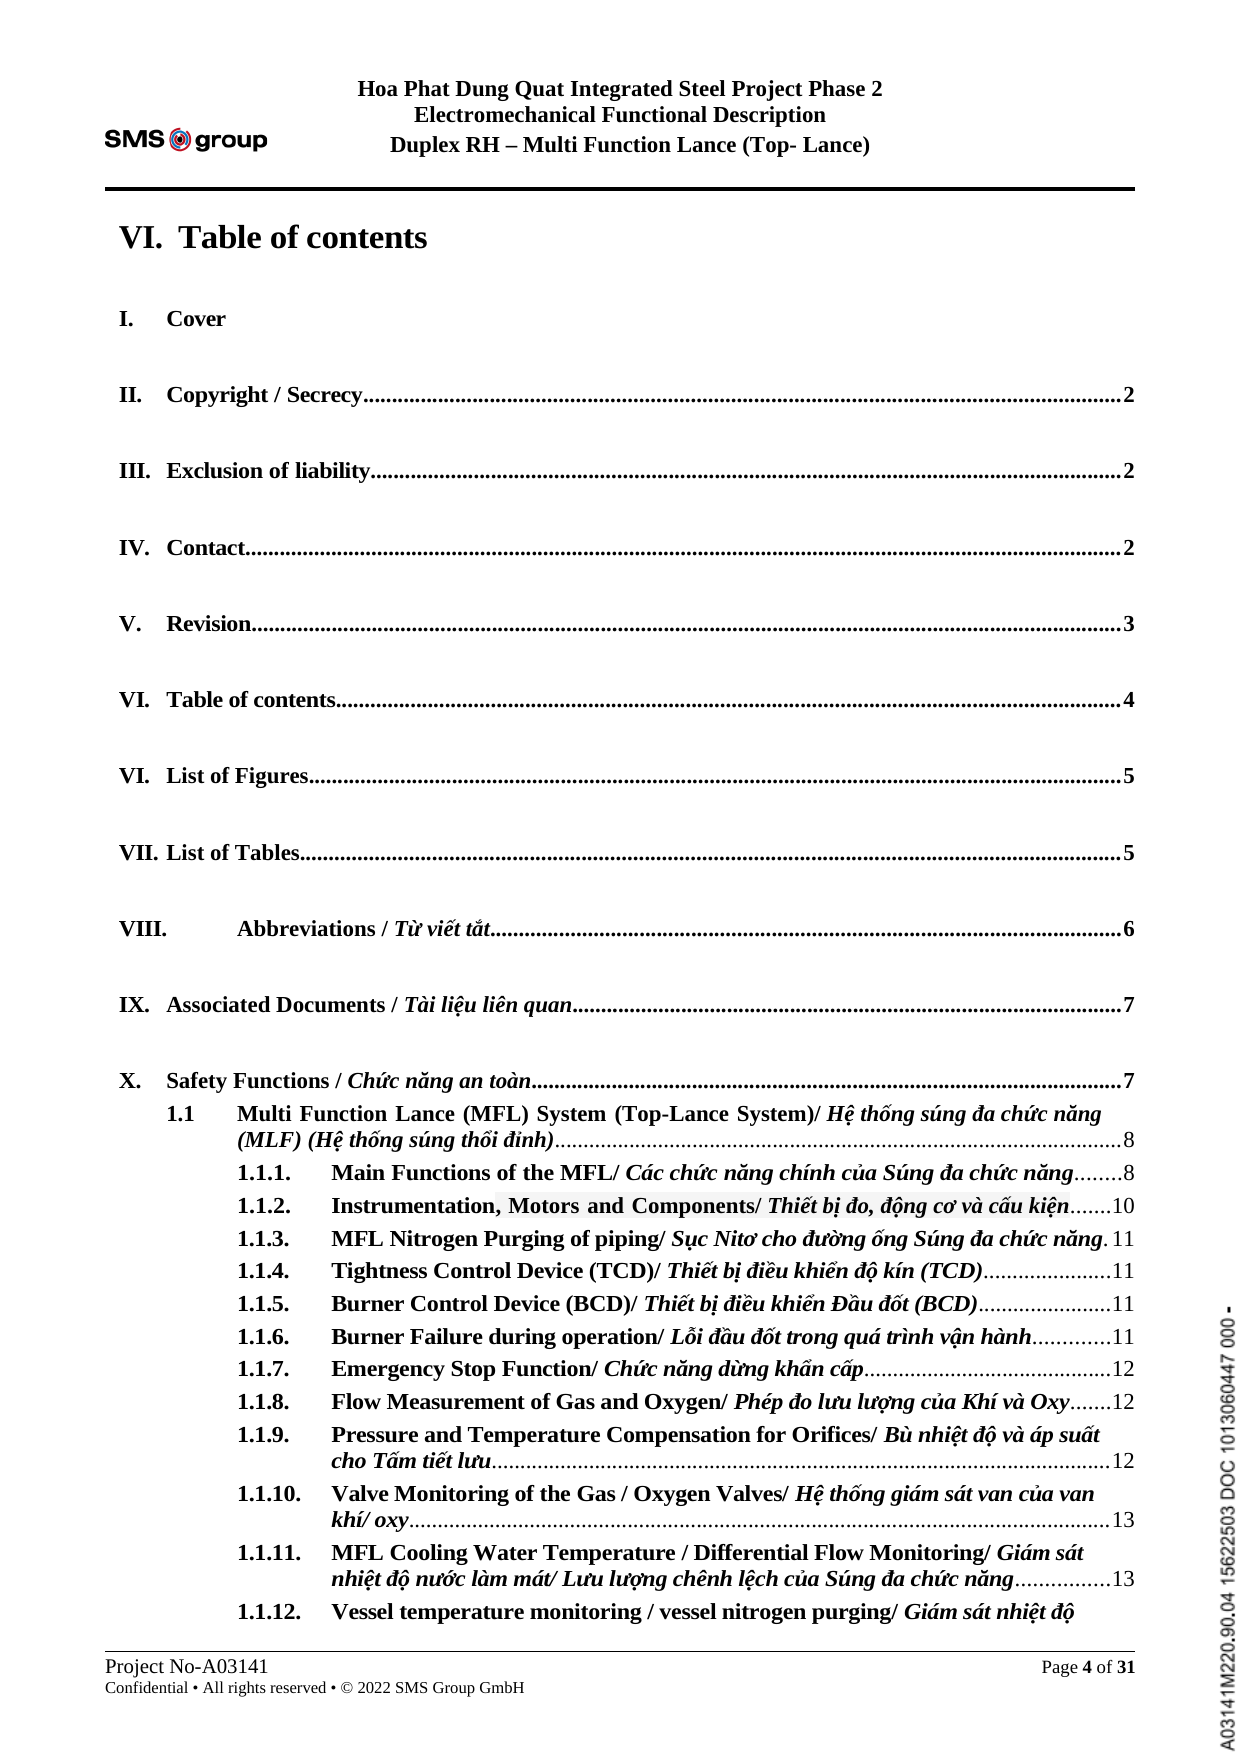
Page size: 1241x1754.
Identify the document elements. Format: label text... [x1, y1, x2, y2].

picture [105, 127, 268, 153]
list Table of contents [119, 217, 1128, 255]
picture [1216, 1303, 1238, 1754]
